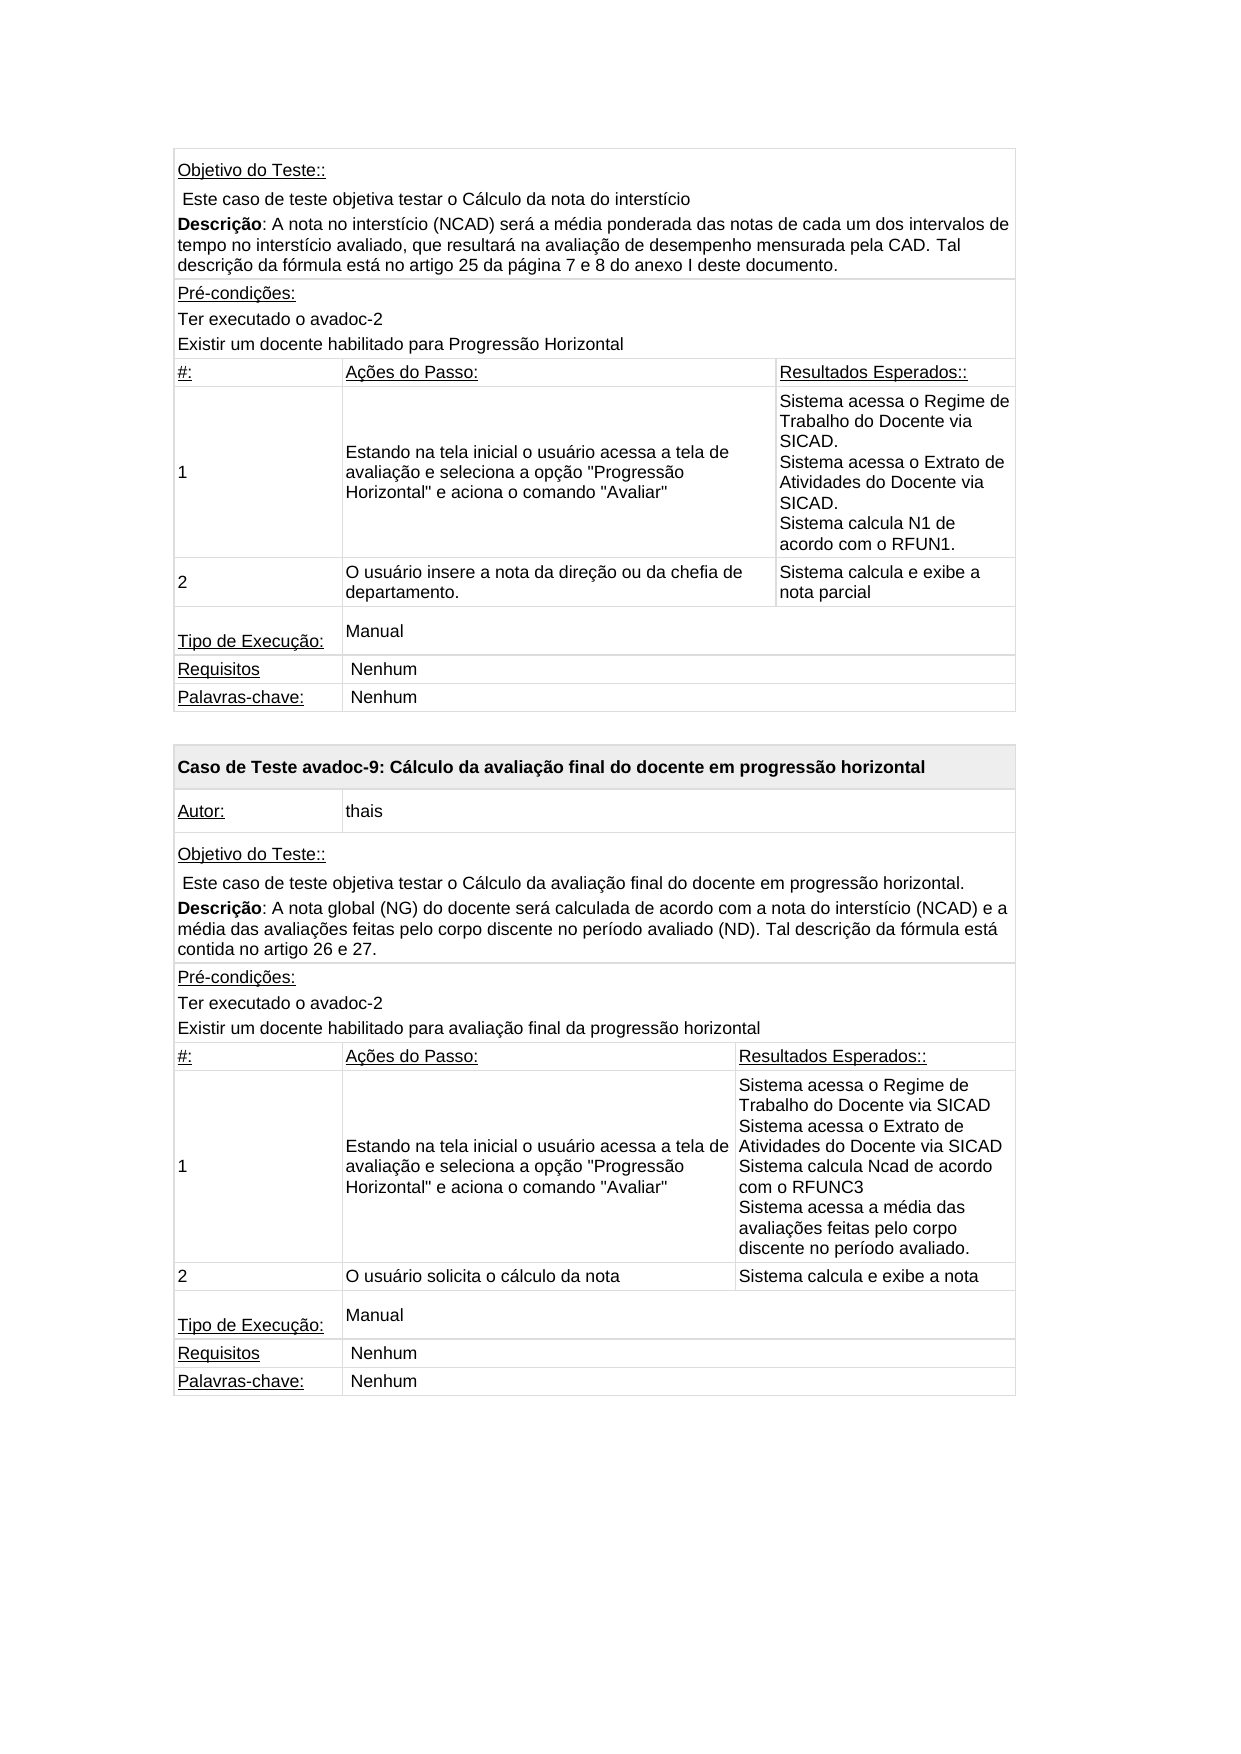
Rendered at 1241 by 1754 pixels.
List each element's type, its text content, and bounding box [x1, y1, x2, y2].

table_cell #: [175, 359, 342, 386]
table_cell Pré-condições: Ter executado o avadoc-2 Existir um docente habilitado para avaliação final da progressão horizontal [175, 964, 1015, 1042]
table_cell Ações do Passo: [343, 359, 775, 386]
table_cell Sistema acessa o Regime de Trabalho do Docente via SICAD. Sistema acessa o Extrato de Atividades do Docente via SICAD. Sistema calcula N1 de acordo com o RFUN1. [777, 387, 1015, 557]
table_header Caso de Teste avadoc-9: Cálculo da avaliação final do docente em progressão horizontal [175, 746, 1015, 788]
table_cell 2 [175, 558, 342, 606]
table_cell Resultados Esperados:: [777, 359, 1015, 386]
table_cell Palavras-chave: [175, 684, 342, 711]
table_cell 2 [175, 1263, 342, 1289]
table_cell Nenhum [343, 684, 1015, 711]
table_cell Resultados Esperados:: [736, 1043, 1015, 1070]
table_cell Tipo de Execução: [175, 1291, 342, 1338]
table_cell thais [343, 790, 1015, 832]
table_cell Nenhum [343, 1368, 1015, 1395]
table_cell O usuário solicita o cálculo da nota [343, 1263, 735, 1289]
table_cell Manual [343, 1291, 1015, 1338]
table_cell 1 [175, 387, 342, 557]
table_cell Nenhum [343, 1340, 1015, 1366]
table_cell Estando na tela inicial o usuário acessa a tela de avaliação e seleciona a opção "Progressão Horizontal" e aciona o comando "Avaliar" [343, 1071, 735, 1261]
table_cell Pré-condições: Ter executado o avadoc-2 Existir um docente habilitado para Progressão Horizontal [175, 280, 1015, 357]
table_cell Tipo de Execução: [175, 607, 342, 654]
table_cell Requisitos [175, 1340, 342, 1366]
table_cell Nenhum [343, 656, 1015, 682]
table_cell Objetivo do Teste:: Este caso de teste objetiva testar o Cálculo da avaliação final do docente em progressão horizontal. Descrição: A nota global (NG) do docente será calculada de acordo com a nota do interstício (NCAD) e a média das avaliações feitas pelo corpo discente no período avaliado (ND). Tal descrição da fórmula está contida no artigo 26 e 27. [175, 833, 1015, 962]
table_cell Autor: [175, 790, 342, 832]
table_cell Estando na tela inicial o usuário acessa a tela de avaliação e seleciona a opção "Progressão Horizontal" e aciona o comando "Avaliar" [343, 387, 775, 557]
table_cell #: [175, 1043, 342, 1070]
table_cell Ações do Passo: [343, 1043, 735, 1070]
table_cell Palavras-chave: [175, 1368, 342, 1395]
table_cell 1 [175, 1071, 342, 1261]
table_cell O usuário insere a nota da direção ou da chefia de departamento. [343, 558, 775, 606]
table_cell Requisitos [175, 656, 342, 682]
table_cell Objetivo do Teste:: Este caso de teste objetiva testar o Cálculo da nota do interstício Descrição: A nota no interstício (NCAD) será a média ponderada das notas de cada um dos intervalos de tempo no interstício avaliado, que resultará na avaliação de desempenho mensurada pela CAD. Tal descrição da fórmula está no artigo 25 da página 7 e 8 do anexo I deste documento. [175, 149, 1015, 278]
table_cell Manual [343, 607, 1015, 654]
table_cell Sistema calcula e exibe a nota parcial [777, 558, 1015, 606]
table_cell Sistema calcula e exibe a nota [736, 1263, 1015, 1289]
table_cell Sistema acessa o Regime de Trabalho do Docente via SICAD Sistema acessa o Extrato de Atividades do Docente via SICAD Sistema calcula Ncad de acordo com o RFUNC3 Sistema acessa a média das avaliações feitas pelo corpo discente no período avaliado. [736, 1071, 1015, 1261]
